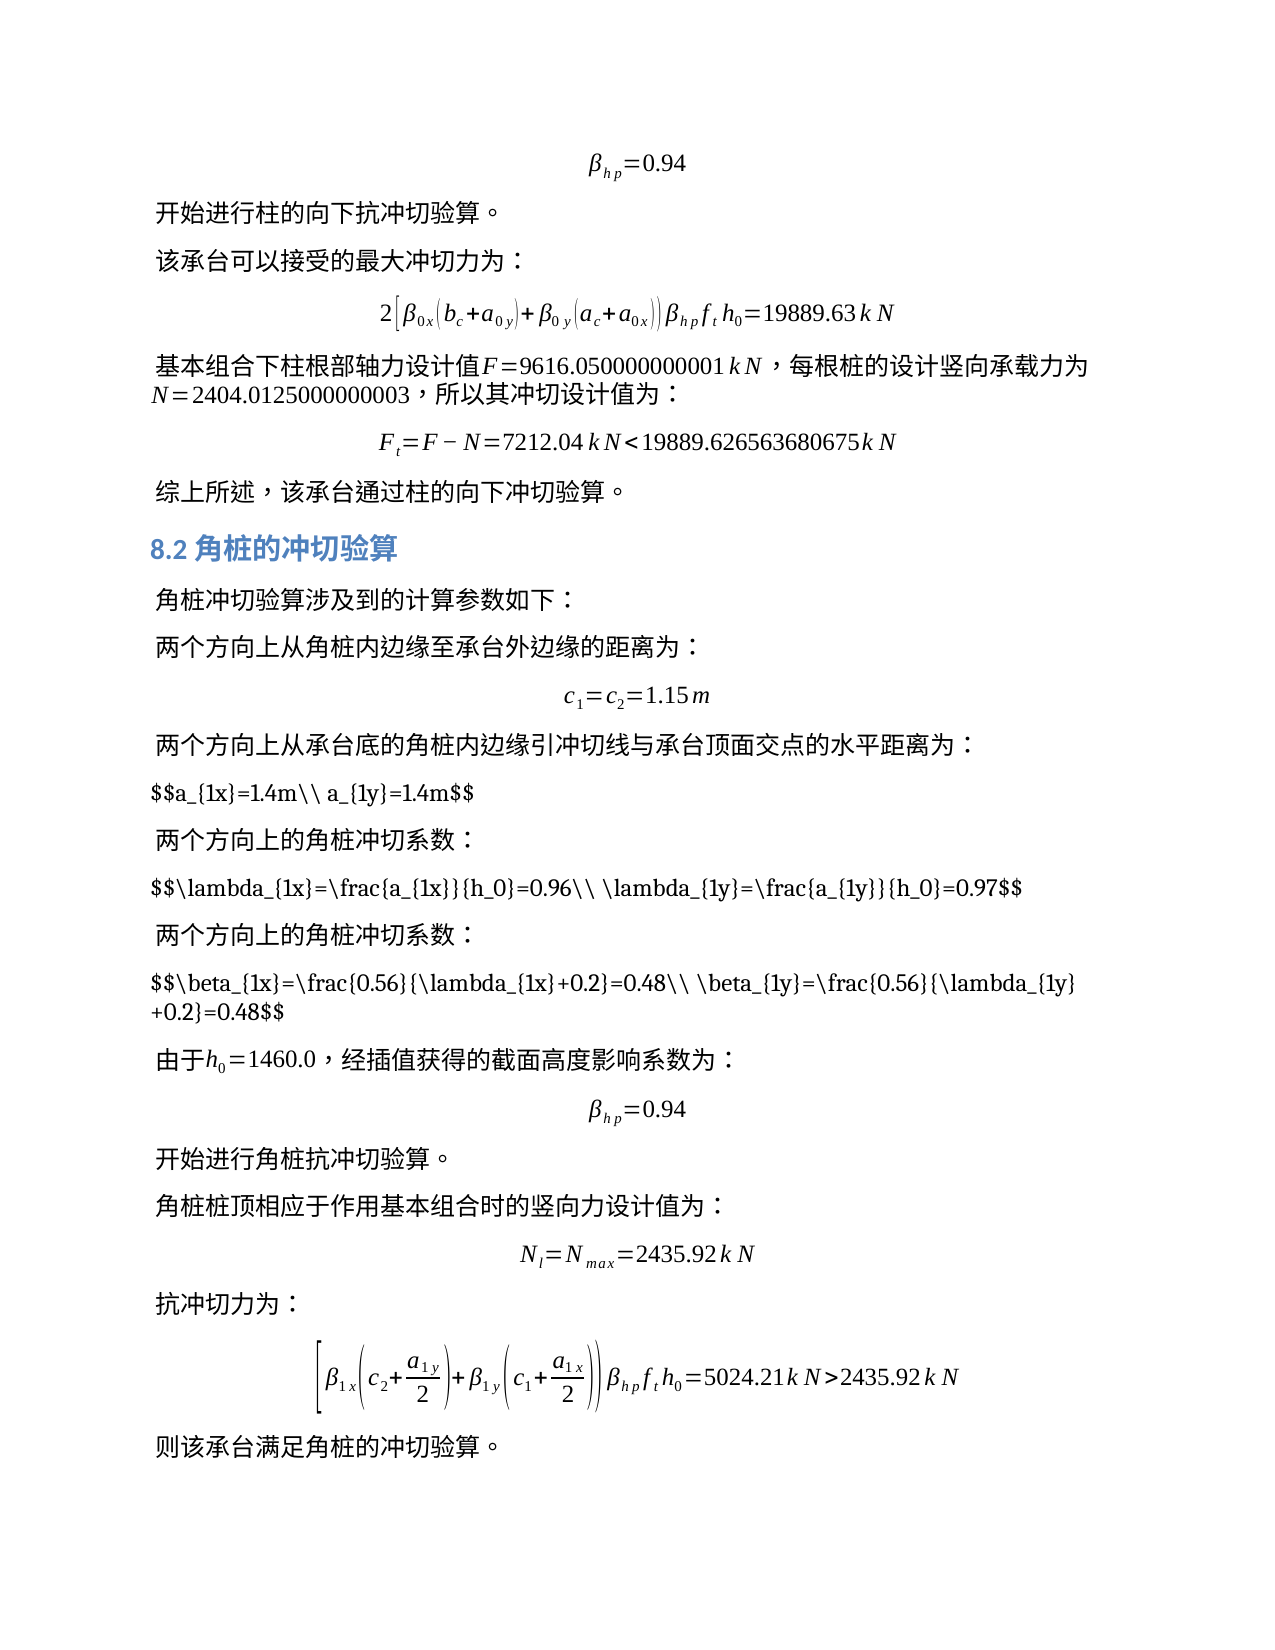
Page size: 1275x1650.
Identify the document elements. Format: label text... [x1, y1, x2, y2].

text 两个方向上的角桩冲切系数： [150, 827, 1125, 856]
text 抗冲切力为： [150, 1291, 1125, 1320]
text $$\beta_{1x}=\frac{0.56}{\lambda_{1x}+0.2}=0.48\\ \beta_{1y}=\frac{0.56}{\lambda_{1y}+0.2}=0.48$$ [150, 969, 1125, 1027]
text 角桩冲切验算涉及到的计算参数如下： [150, 587, 1125, 616]
text 两个方向上从承台底的角桩内边缘引冲切线与承台顶面交点的水平距离为： [150, 732, 1125, 761]
text 基本组合下柱根部轴力设计值，每根桩的设计竖向承载力为，所以其冲切设计值为： [150, 352, 1125, 410]
text 则该承台满足角桩的冲切验算。 [150, 1433, 1125, 1462]
text 角桩桩顶相应于作用基本组合时的竖向力设计值为： [150, 1193, 1125, 1222]
text 由于，经插值获得的截面高度影响系数为： [150, 1046, 1125, 1077]
text 两个方向上从角桩内边缘至承台外边缘的距离为： [150, 634, 1125, 663]
text 综上所述，该承台通过柱的向下冲切验算。 [150, 479, 1125, 507]
text 两个方向上的角桩冲切系数： [150, 922, 1125, 951]
text 开始进行角桩抗冲切验算。 [150, 1146, 1125, 1174]
text $$a_{1x}=1.4m\\ a_{1y}=1.4m$$ [150, 779, 1125, 808]
subtitle 8.2 角桩的冲切验算 [150, 528, 1125, 568]
text 开始进行柱的向下抗冲切验算。 [150, 200, 1125, 229]
text $$\lambda_{1x}=\frac{a_{1x}}{h_0}=0.96\\ \lambda_{1y}=\frac{a_{1y}}{h_0}=0.97$$ [150, 874, 1125, 903]
text 该承台可以接受的最大冲切力为： [150, 248, 1125, 276]
